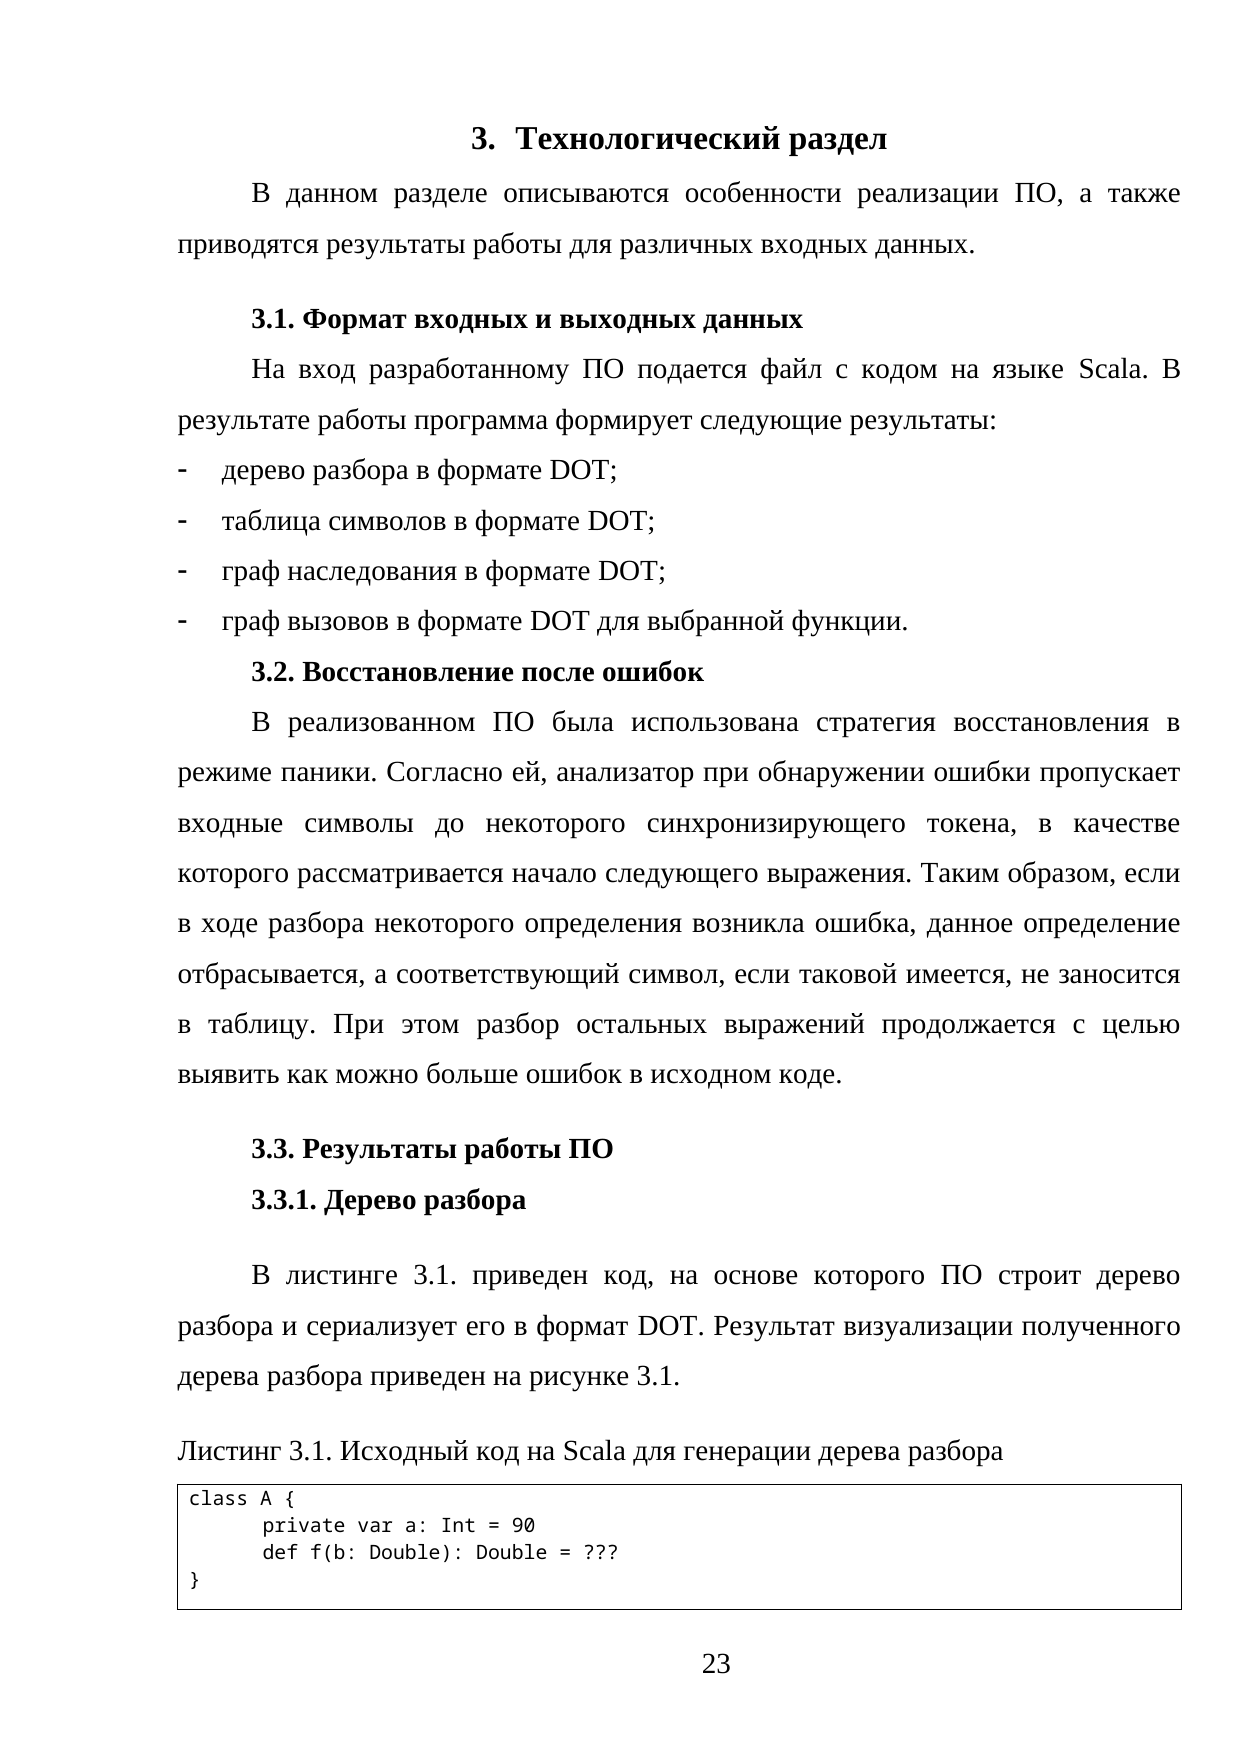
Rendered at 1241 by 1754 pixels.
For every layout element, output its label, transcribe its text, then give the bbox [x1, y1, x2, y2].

list дерево разбора в формате DOT; [177, 452, 1181, 486]
text В данном разделе описываются особенности реализации ПО, а также приводятся результаты работы для различных входных данных. [177, 176, 1181, 259]
list 3.1. Формат входных и выходных данных [177, 301, 1181, 335]
list таблица символов в формате DOT; [177, 503, 1181, 536]
text В листинге 3.1. приведен код, на основе которого ПО строит дерево разбора и сериализует его в формат DOT. Результат визуализации полученного дерева разбора приведен на рисунке 3.1. [177, 1257, 1181, 1391]
list Технологический раздел [177, 118, 1181, 156]
list 3.2. Восстановление после ошибок [177, 654, 1181, 687]
text Листинг 3.1. Исходный код на Scala для генерации дерева разбора [177, 1433, 1181, 1467]
table_header class A { private var a: Int = 90 def f(b: Double): Double = ??? } [178, 1485, 1181, 1609]
text В реализованном ПО была использована стратегия восстановления в режиме паники. Согласно ей, анализатор при обнаружении ошибки пропускает входные символы до некоторого синхронизирующего токена, в качестве которого рассматривается начало следующего выражения. Таким образом, если в ходе разбора некоторого определения возникла ошибка, данное определение отбрасывается, а соответствующий символ, если таковой имеется, не заносится в таблицу. При этом разбор остальных выражений продолжается с целью выявить как можно больше ошибок в исходном коде. [177, 704, 1181, 1090]
list 3.3.1. Дерево разбора [177, 1182, 1181, 1216]
list 3.3. Результаты работы ПО [177, 1132, 1181, 1165]
list граф вызовов в формате DOT для выбранной функции. [177, 603, 1181, 637]
text На вход разработанному ПО подается файл с кодом на языке Scala. В результате работы программа формирует следующие результаты: [177, 352, 1181, 435]
list граф наследования в формате DOT; [177, 553, 1181, 587]
